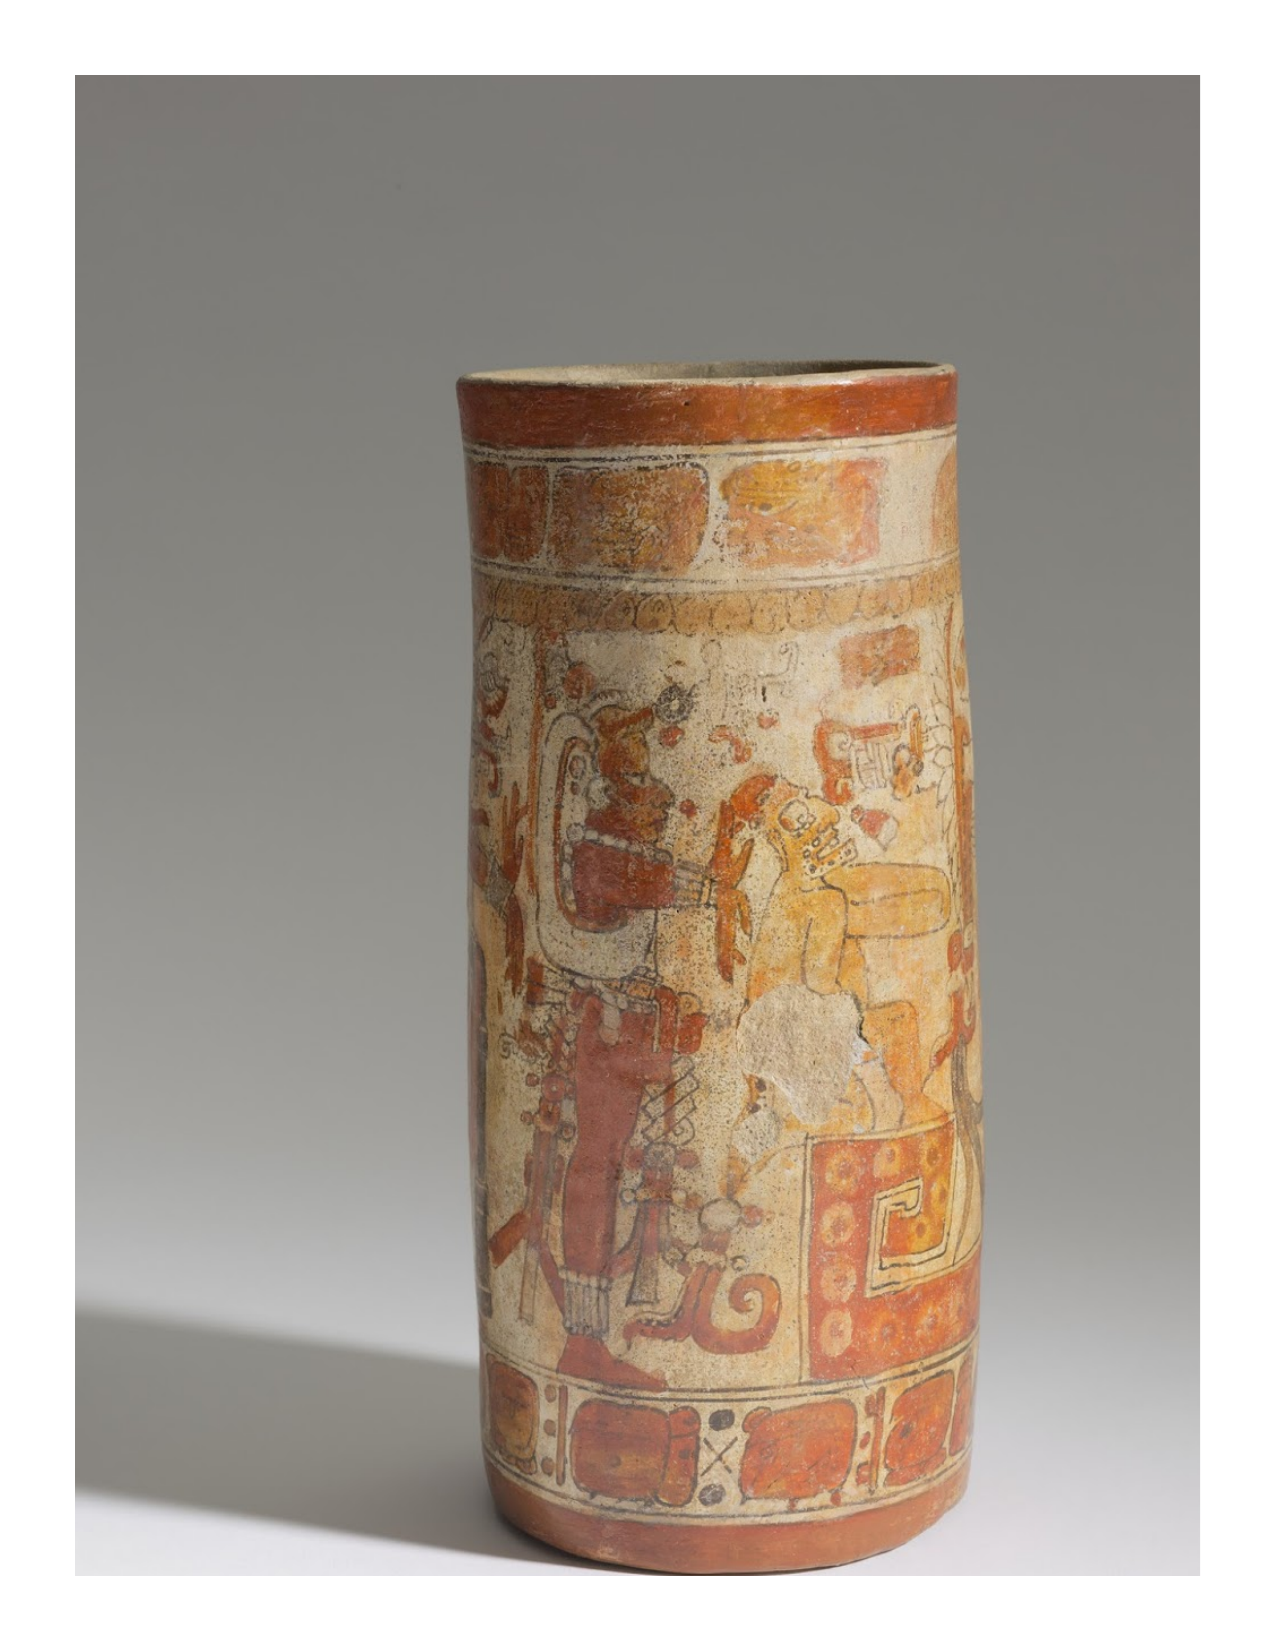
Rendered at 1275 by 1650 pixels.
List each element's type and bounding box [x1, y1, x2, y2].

picture [75, 75, 1200, 1576]
